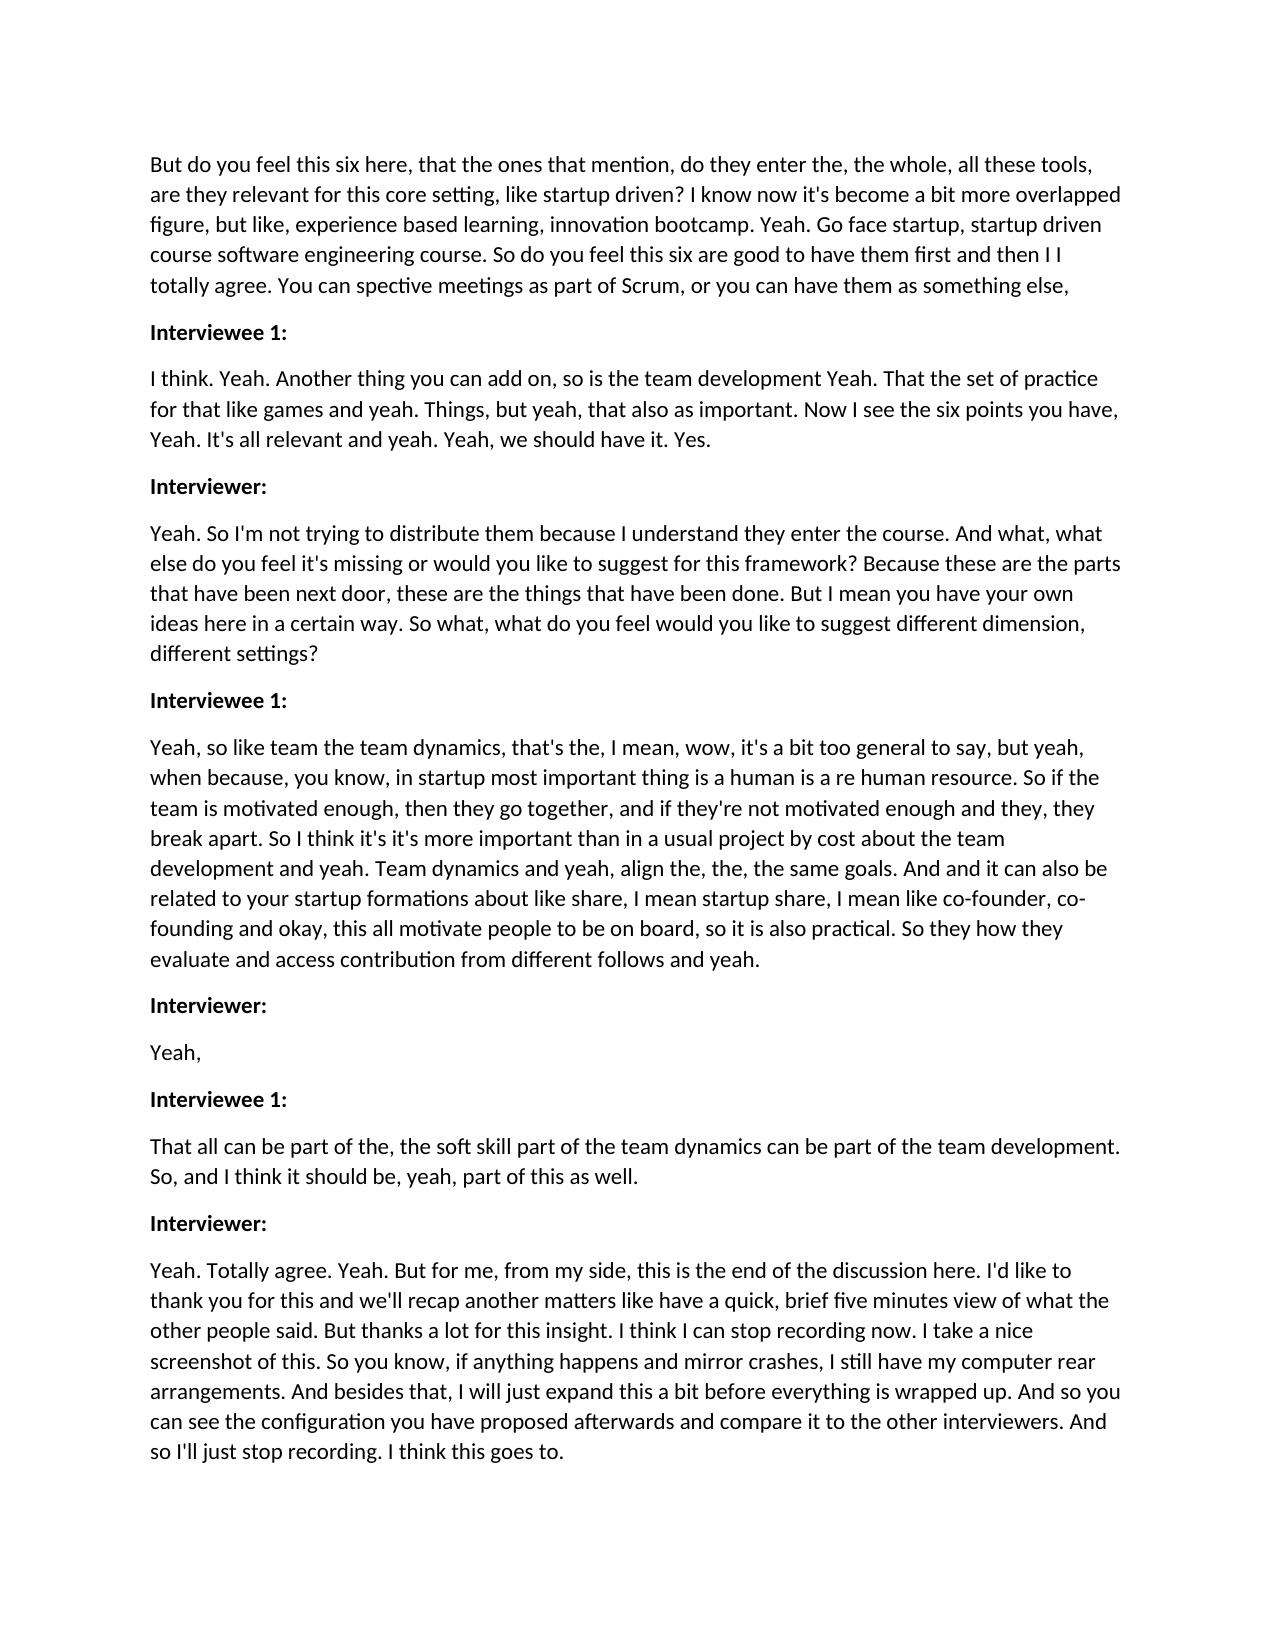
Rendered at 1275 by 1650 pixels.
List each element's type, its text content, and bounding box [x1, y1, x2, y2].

text Interviewer: [150, 472, 1125, 500]
text Interviewer: [150, 1209, 1125, 1237]
text Yeah. So I'm not trying to distribute them because I understand they enter the course. And what, what else do you feel it's missing or would you like to suggest for this framework? Because these are the parts that have been next door, these are the things that have been done. But I mean you have your own ideas here in a certain way. So what, what do you feel would you like to suggest different dimension, different settings? [150, 519, 1125, 668]
text But do you feel this six here, that the ones that mention, do they enter the, the whole, all these tools, are they relevant for this core setting, like startup driven? I know now it's become a bit more overlapped figure, but like, experience based learning, innovation bootcamp. Yeah. Go face startup, startup driven course software engineering course. So do you feel this six are good to have them first and then I I totally agree. You can spective meetings as part of Scrum, or you can have them as something else, [150, 150, 1125, 299]
text Interviewer: [150, 992, 1125, 1020]
text Interviewee 1: [150, 686, 1125, 714]
text Interviewee 1: [150, 1085, 1125, 1113]
text Yeah, [150, 1038, 1125, 1067]
text I think. Yeah. Another thing you can add on, so is the team development Yeah. That the set of practice for that like games and yeah. Things, but yeah, that also as important. Now I see the six points you have, Yeah. It's all relevant and yeah. Yeah, we should have it. Yes. [150, 364, 1125, 453]
text Yeah, so like team the team dynamics, that's the, I mean, wow, it's a bit too general to say, but yeah, when because, you know, in startup most important thing is a human is a re human resource. So if the team is motivated enough, then they go together, and if they're not motivated enough and they, they break apart. So I think it's it's more important than in a usual project by cost about the team development and yeah. Team dynamics and yeah, align the, the, the same goals. And and it can also be related to your startup formations about like share, I mean startup share, I mean like co-founder, co-founding and okay, this all motivate people to be on board, so it is also practical. So they how they evaluate and access contribution from different follows and yeah. [150, 733, 1125, 973]
text That all can be part of the, the soft skill part of the team dynamics can be part of the team development. So, and I think it should be, yeah, part of this as well. [150, 1132, 1125, 1191]
text Interviewee 1: [150, 318, 1125, 346]
text Yeah. Totally agree. Yeah. But for me, from my side, this is the end of the discussion here. I'd like to thank you for this and we'll recap another matters like have a quick, brief five minutes view of what the other people said. But thanks a lot for this insight. I think I can stop recording now. I take a nice screenshot of this. So you know, if anything happens and mirror crashes, I still have my computer rear arrangements. And besides that, I will just expand this a bit before everything is wrapped up. And so you can see the configuration you have proposed afterwards and compare it to the other interviewers. And so I'll just stop recording. I think this goes to. [150, 1256, 1125, 1466]
